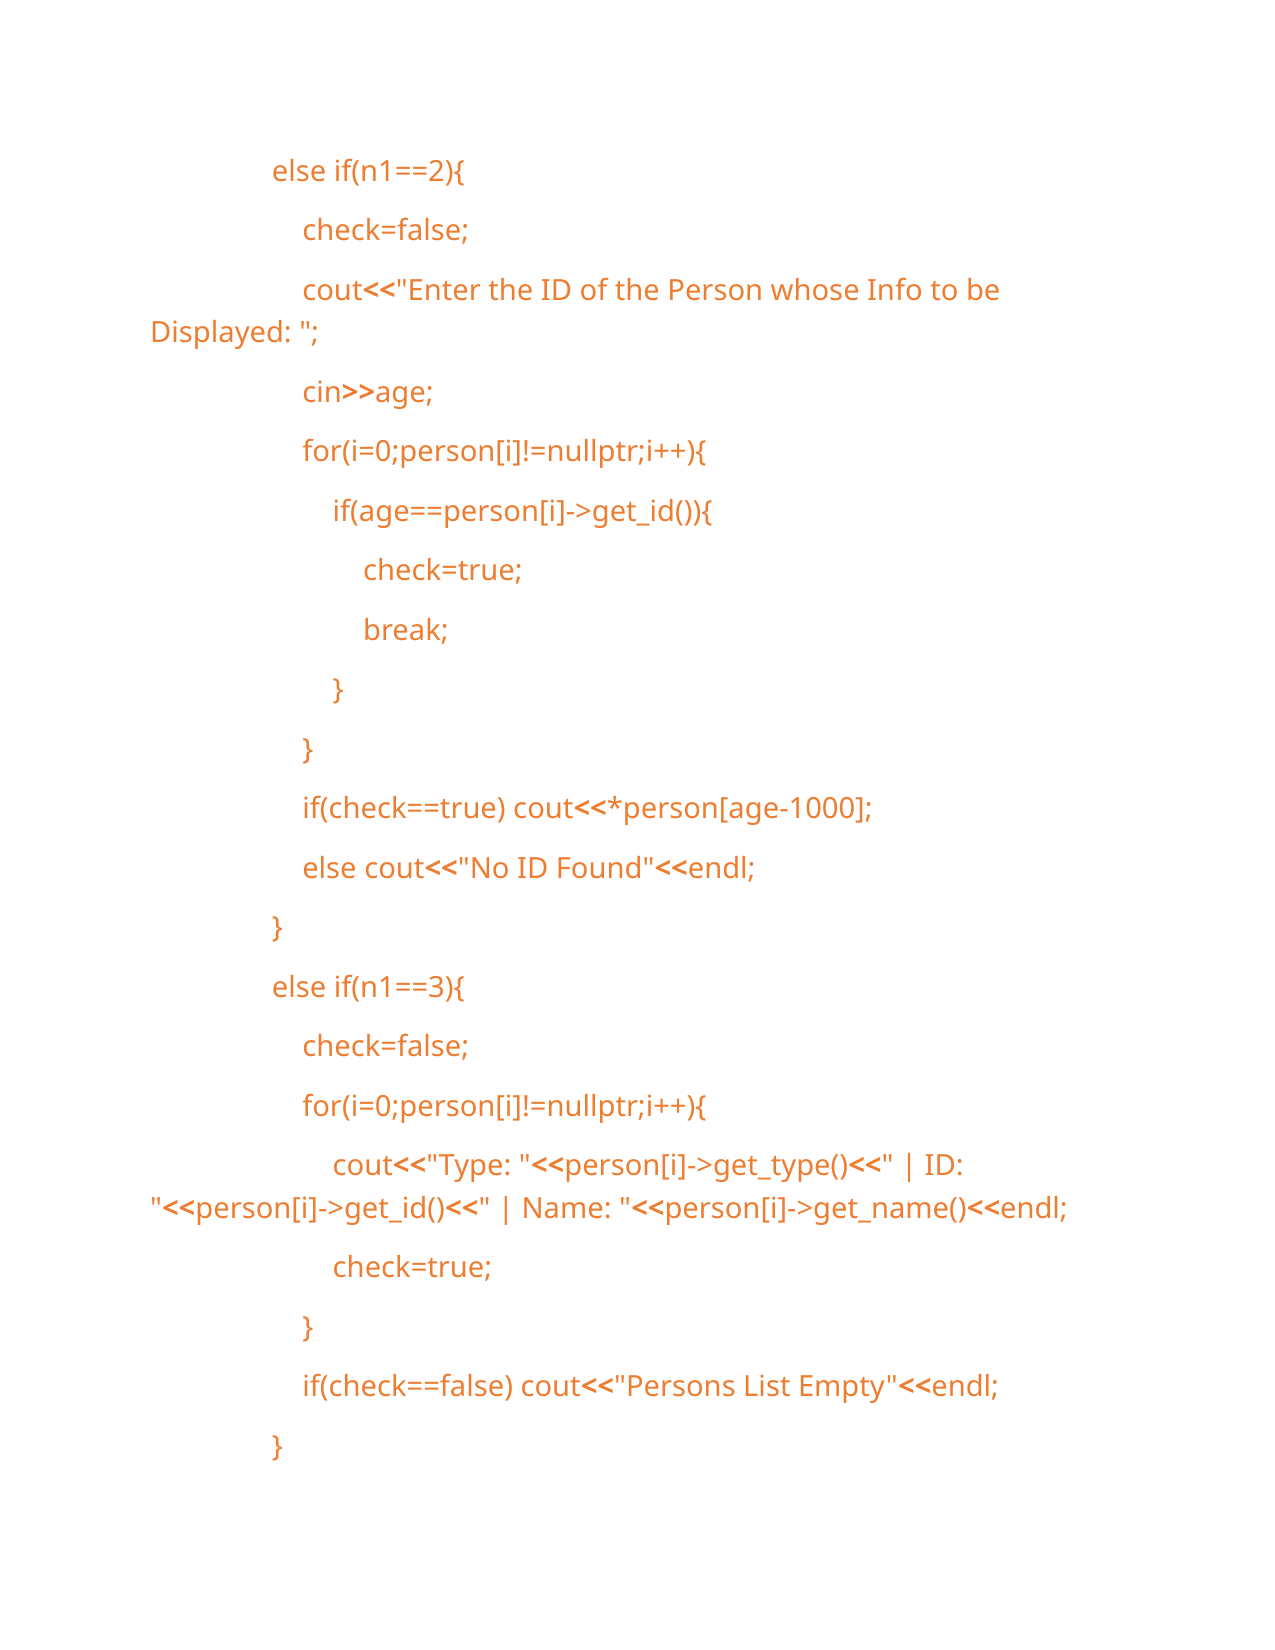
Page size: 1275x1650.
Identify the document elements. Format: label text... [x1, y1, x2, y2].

text } [150, 1306, 1125, 1346]
text if(check==true) cout<<*person[age-1000]; [150, 788, 1125, 827]
text cout<<"Enter the ID of the Person whose Info to be Displayed: "; [150, 269, 1125, 351]
text cin>>age; [150, 371, 1125, 411]
text } [150, 728, 1125, 768]
text if(age==person[i]->get_id()){ [150, 490, 1125, 530]
text check=true; [150, 1247, 1125, 1286]
text } [150, 1425, 1125, 1465]
text for(i=0;person[i]!=nullptr;i++){ [150, 1085, 1125, 1125]
text check=true; [150, 550, 1125, 589]
text if(check==false) cout<<"Persons List Empty"<<endl; [150, 1366, 1125, 1405]
text else if(n1==3){ [150, 966, 1125, 1006]
text } [150, 669, 1125, 708]
text break; [150, 609, 1125, 649]
text else if(n1==2){ [150, 150, 1125, 190]
text else cout<<"No ID Found"<<endl; [150, 847, 1125, 887]
text check=false; [150, 209, 1125, 249]
text check=false; [150, 1026, 1125, 1065]
text cout<<"Type: "<<person[i]->get_type()<<" | ID: "<<person[i]->get_id()<<" | Name: "<<person[i]->get_name()<<endl; [150, 1144, 1125, 1227]
text } [150, 907, 1125, 946]
text for(i=0;person[i]!=nullptr;i++){ [150, 431, 1125, 470]
